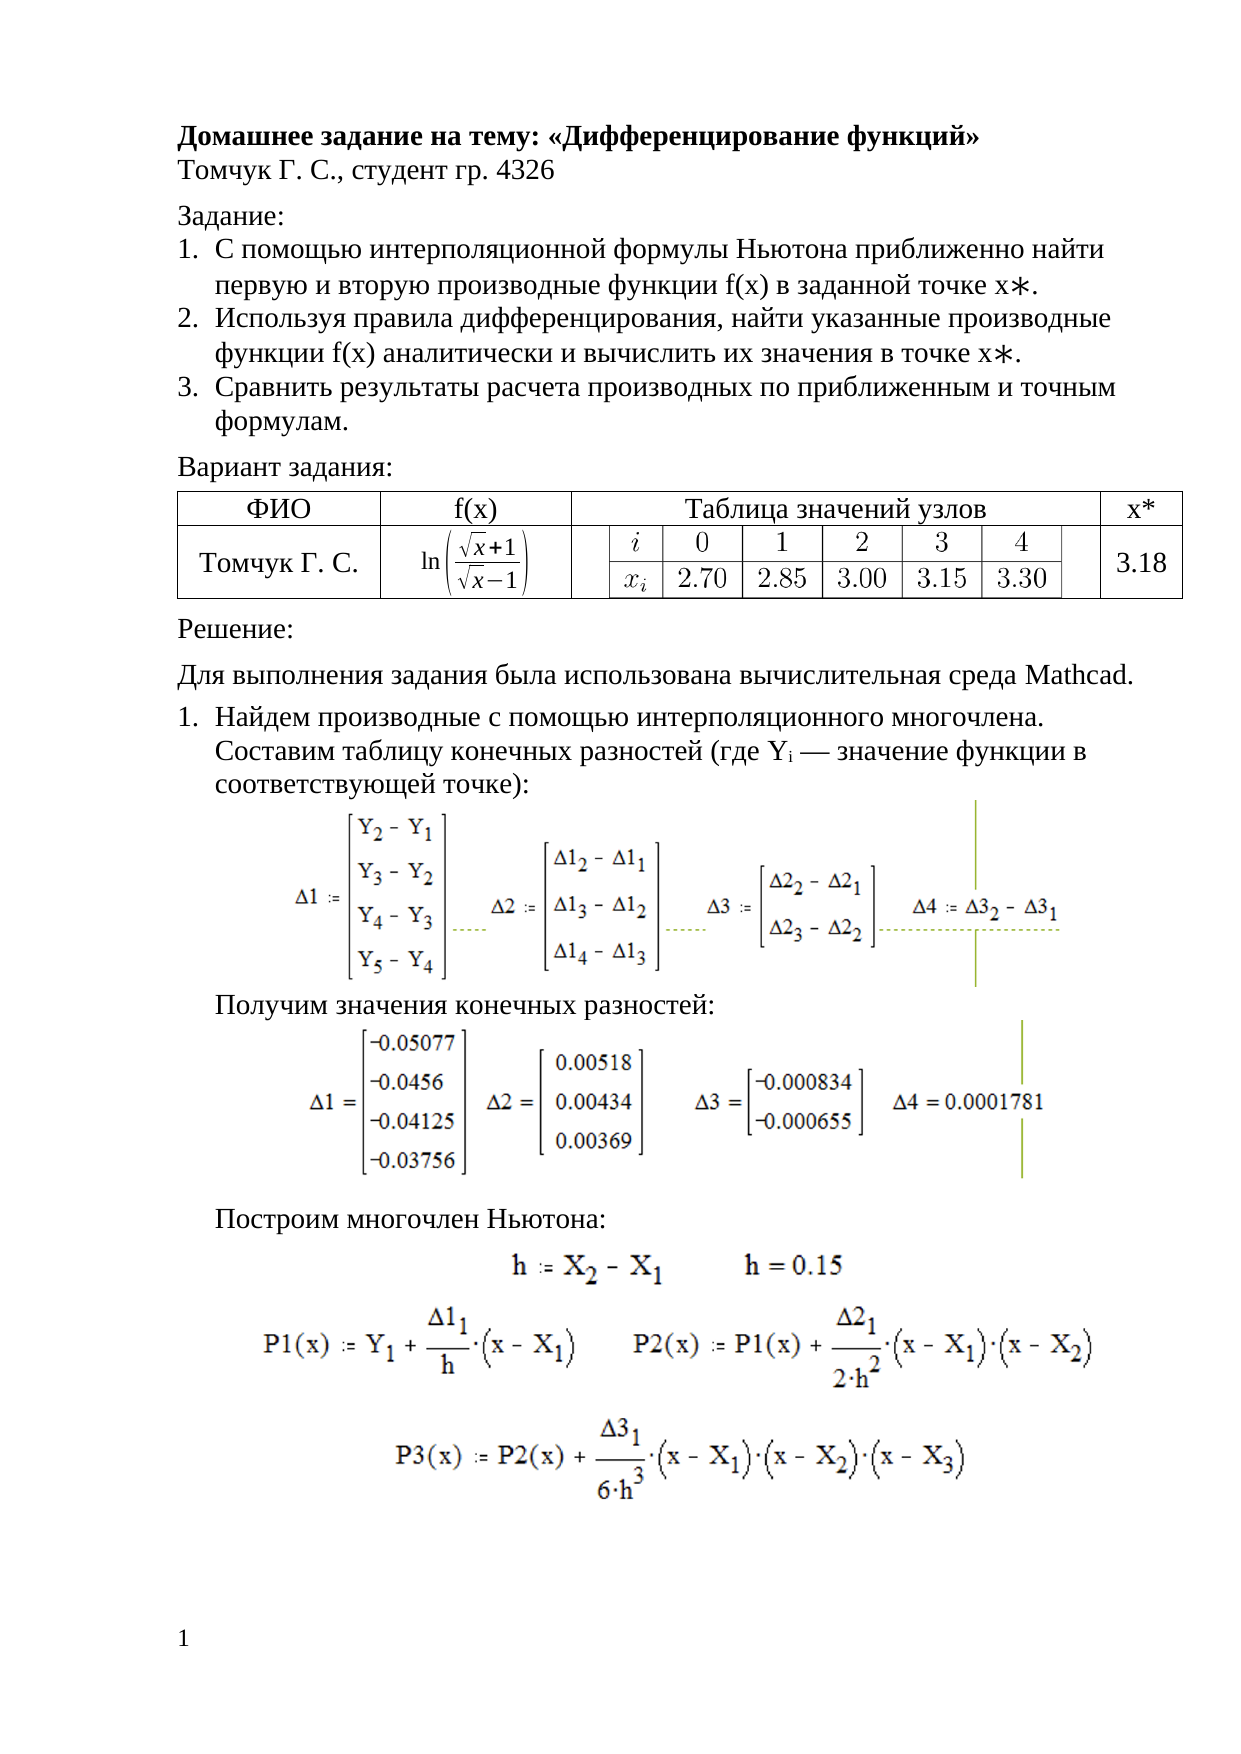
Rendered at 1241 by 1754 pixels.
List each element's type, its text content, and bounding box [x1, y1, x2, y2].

text Домашнее задание на тему: «Дифференцирование функций» Томчук Г. С., студент гр. 4326 [177, 118, 1182, 186]
table_cell [1063, 526, 1100, 598]
list Сравнить результаты расчета производных по приближенным и точным формулам. [177, 369, 1182, 436]
text Задание: [177, 198, 1182, 232]
table_cell [381, 526, 571, 598]
table_cell 3.18 [1101, 526, 1182, 598]
text Получим значения конечных разностей: [214, 987, 1182, 1021]
picture [292, 1020, 1067, 1202]
text Для выполнения задания была использована вычислительная среда Mathcad. [177, 657, 1182, 691]
picture [250, 1234, 1109, 1519]
text Решение: [177, 611, 1182, 645]
table_header ФИО [178, 492, 380, 525]
text Построим многочлен Ньютона: [214, 1201, 1182, 1235]
table_cell Томчук Г. С. [178, 526, 380, 598]
table_header f(x) [381, 492, 571, 525]
list Найдем производные с помощью интерполяционного многочлена. Составим таблицу конечных разностей (где Yi — значение функции в соответствующей точке): [177, 699, 1182, 800]
picture [609, 526, 1063, 598]
list Используя правила дифференцирования, найти указанные производные функции f(x) аналитически и вычислить их значения в точке x∗. [177, 300, 1182, 369]
table_header x* [1101, 492, 1182, 525]
table_header Таблица значений узлов [572, 492, 1100, 525]
picture [286, 800, 1073, 987]
list С помощью интерполяционной формулы Ньютона приближенно найти первую и вторую производные функции f(x) в заданной точке x∗. [177, 232, 1182, 300]
table_cell [572, 526, 609, 598]
text Вариант задания: [177, 449, 1182, 482]
